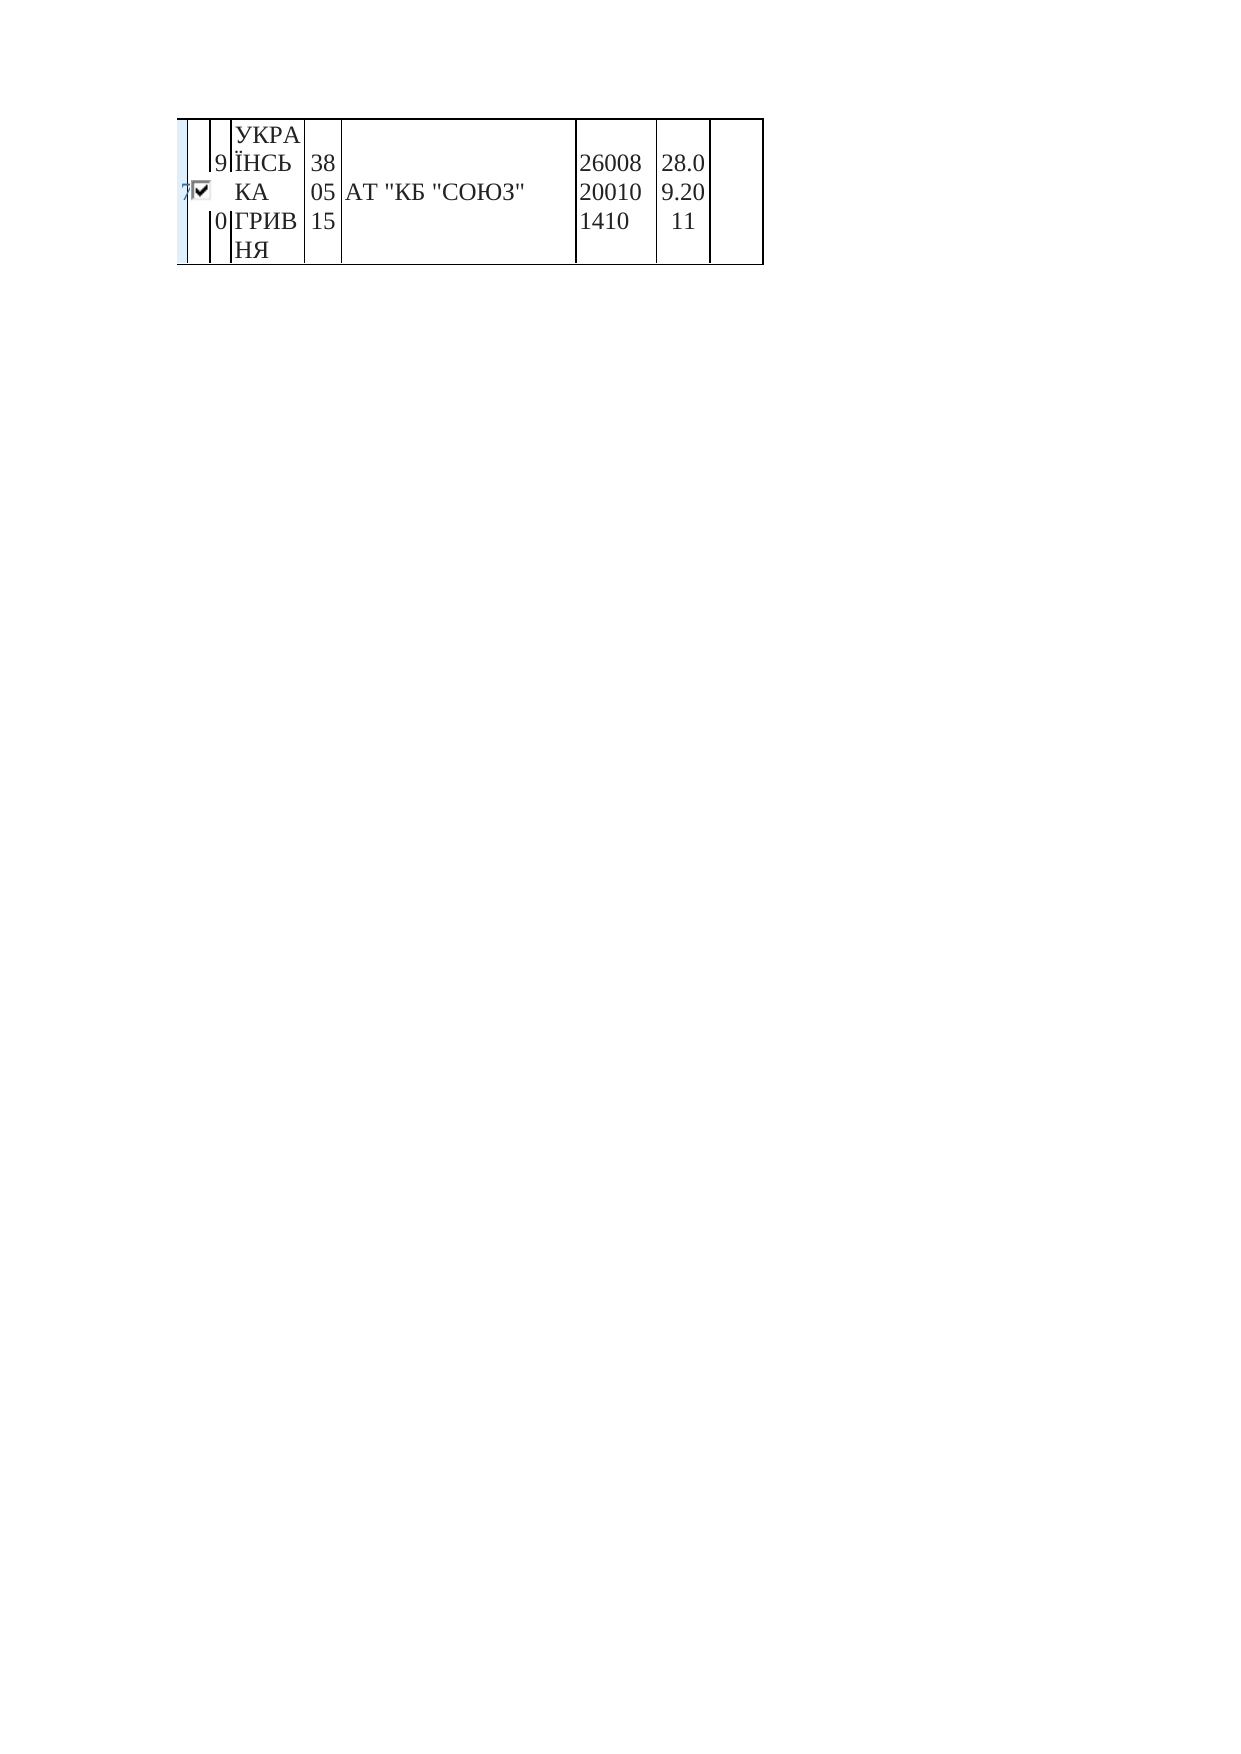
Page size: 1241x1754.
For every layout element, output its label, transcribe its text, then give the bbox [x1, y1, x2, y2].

table_cell 26008200101410 [577, 120, 656, 263]
table_cell 980 [211, 120, 230, 172]
table_cell АТ "КБ "СОЮЗ" [342, 120, 575, 263]
table_cell 980 [211, 211, 230, 263]
table_cell 380515 [305, 120, 341, 263]
table_cell 28.09.2011 [657, 120, 709, 263]
table_cell [711, 120, 762, 263]
table_cell [188, 186, 209, 263]
table_cell [188, 120, 209, 184]
table_cell УКРАЇНСЬКА ГРИВНЯ [232, 120, 304, 263]
